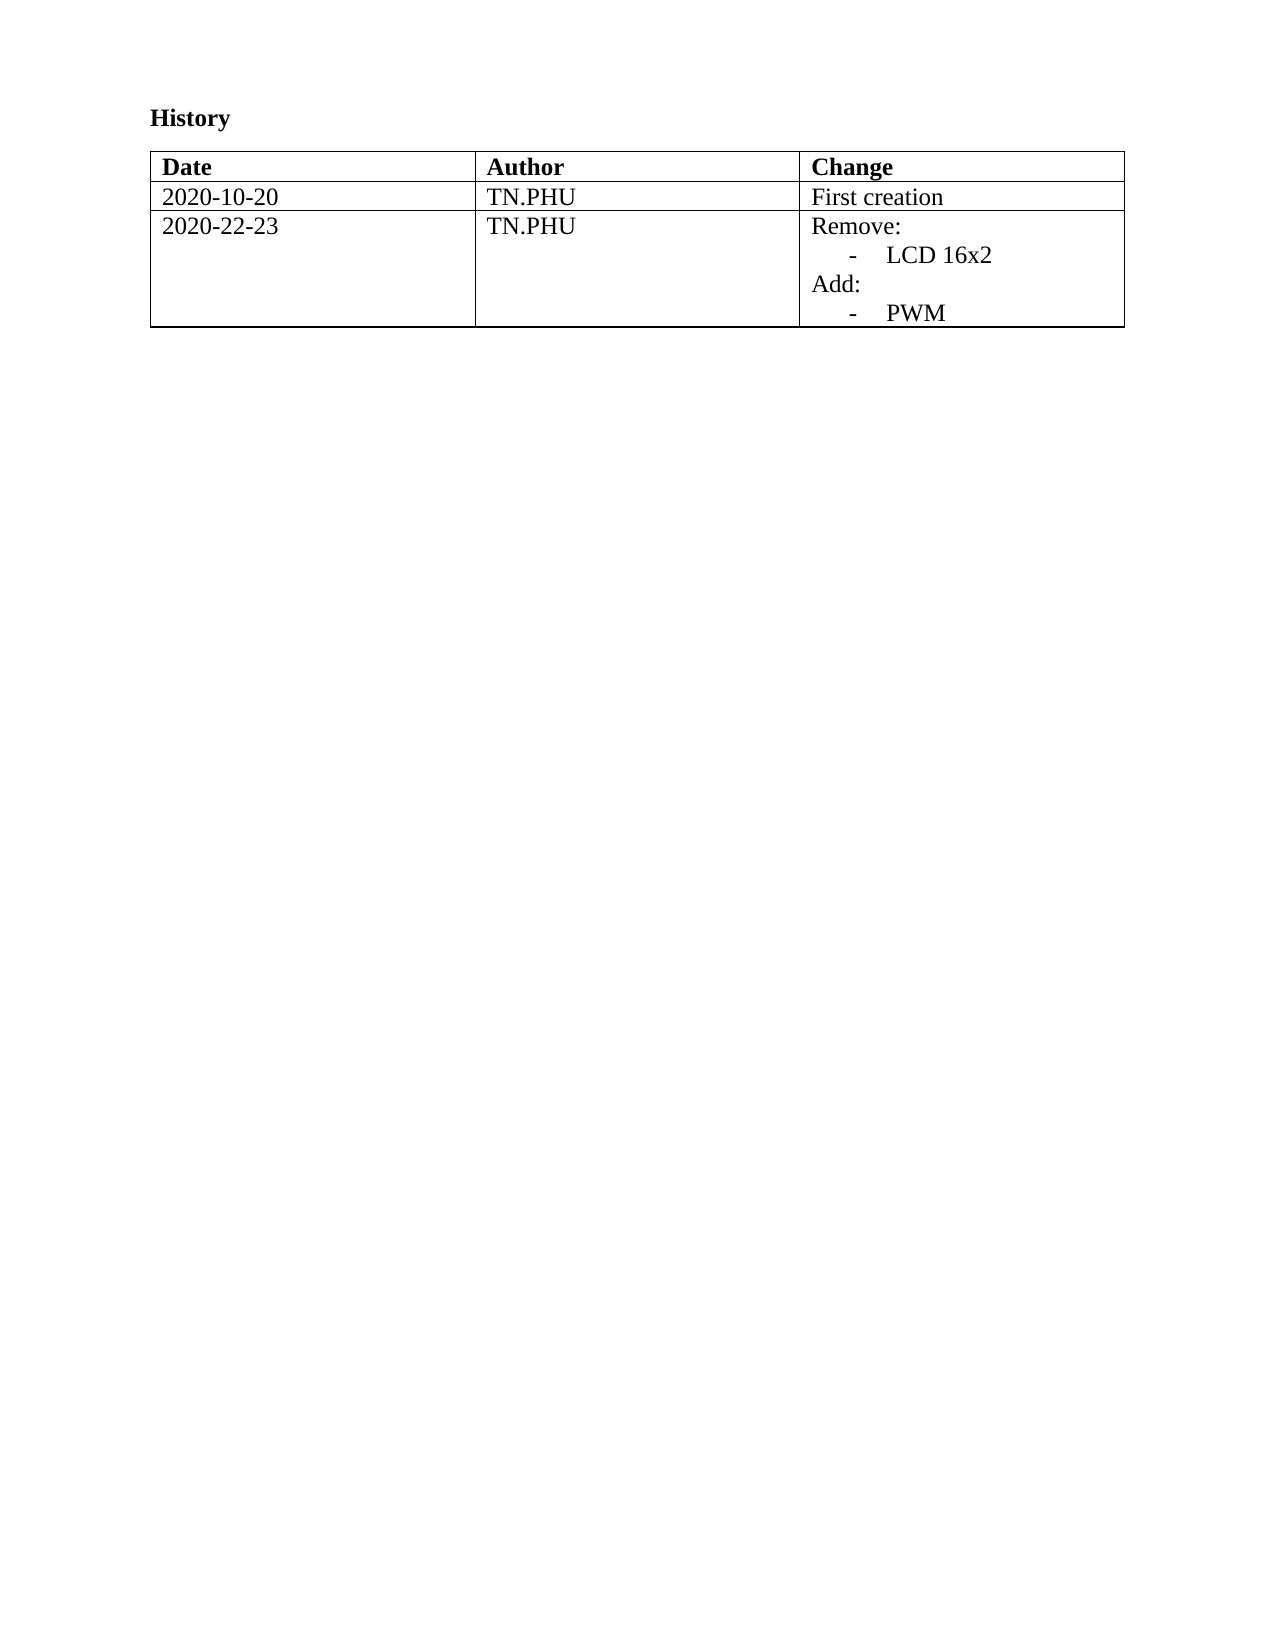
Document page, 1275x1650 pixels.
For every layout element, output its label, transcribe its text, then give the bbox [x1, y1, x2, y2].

table_header Author [476, 152, 799, 181]
table_cell 2020-22-23 [151, 211, 475, 326]
table_header Date [151, 152, 475, 181]
table_header Change [800, 152, 1124, 181]
table_cell TN.PHU [476, 182, 799, 210]
table_cell Remove: LCD 16x2 Add: PWM [800, 211, 1124, 326]
table_cell First creation [800, 182, 1124, 210]
table_cell TN.PHU [476, 211, 799, 326]
text History [150, 103, 1125, 132]
table_cell 2020-10-20 [151, 182, 475, 210]
